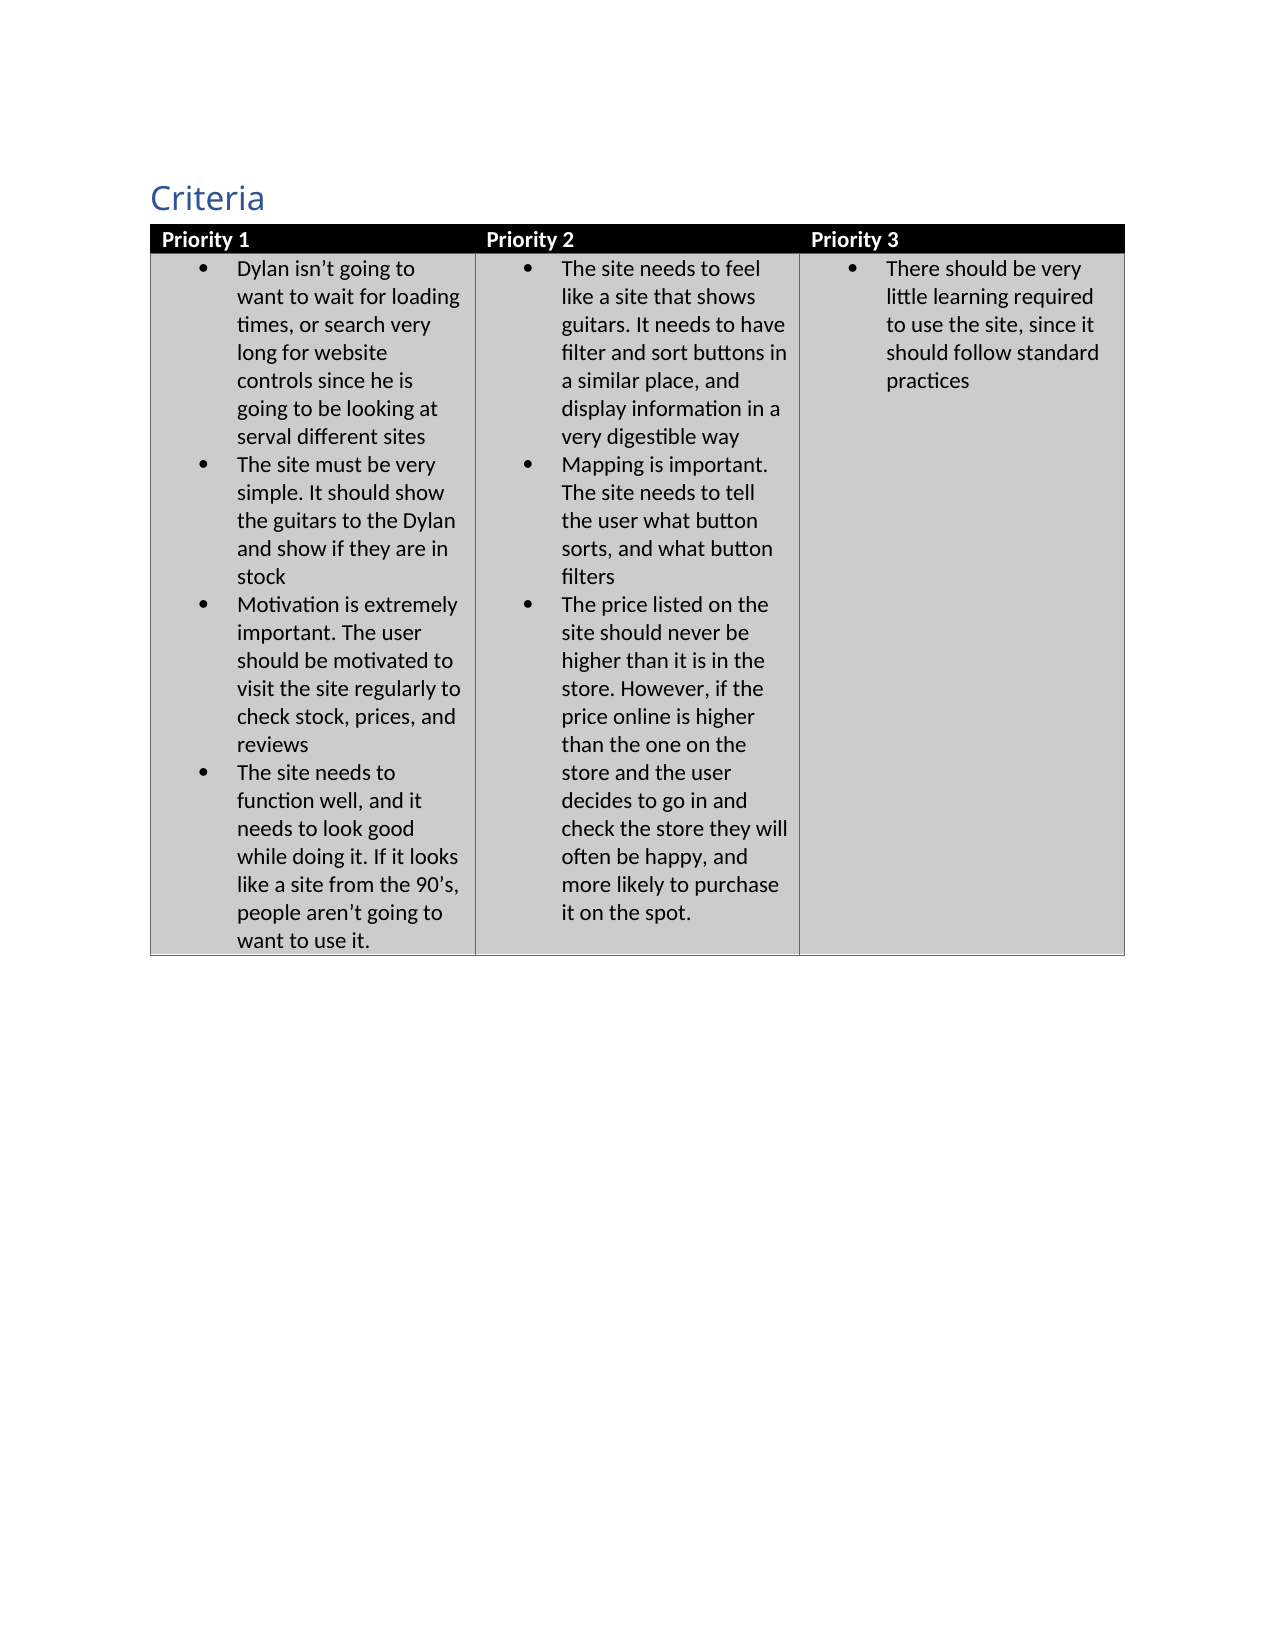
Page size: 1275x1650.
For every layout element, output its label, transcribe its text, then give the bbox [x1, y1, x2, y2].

table_cell Dylan isn’t going to want to wait for loading times, or search very long for website controls since he is going to be looking at serval different sites The site must be very simple. It should show the guitars to the Dylan and show if they are in stock Motivation is extremely important. The user should be motivated to visit the site regularly to check stock, prices, and reviews The site needs to function well, and it needs to look good while doing it. If it looks like a site from the 90’s, people aren’t going to want to use it. [151, 254, 475, 954]
table_header Priority 1 [151, 225, 475, 253]
table_cell There should be very little learning required to use the site, since it should follow standard practices [800, 254, 1124, 954]
table_header Priority 3 [800, 225, 1124, 253]
table_header Priority 2 [476, 225, 799, 253]
subtitle Criteria [150, 175, 1125, 220]
table_cell The site needs to feel like a site that shows guitars. It needs to have filter and sort buttons in a similar place, and display information in a very digestible way Mapping is important. The site needs to tell the user what button sorts, and what button filters The price listed on the site should never be higher than it is in the store. However, if the price online is higher than the one on the store and the user decides to go in and check the store they will often be happy, and more likely to purchase it on the spot. [476, 254, 799, 954]
